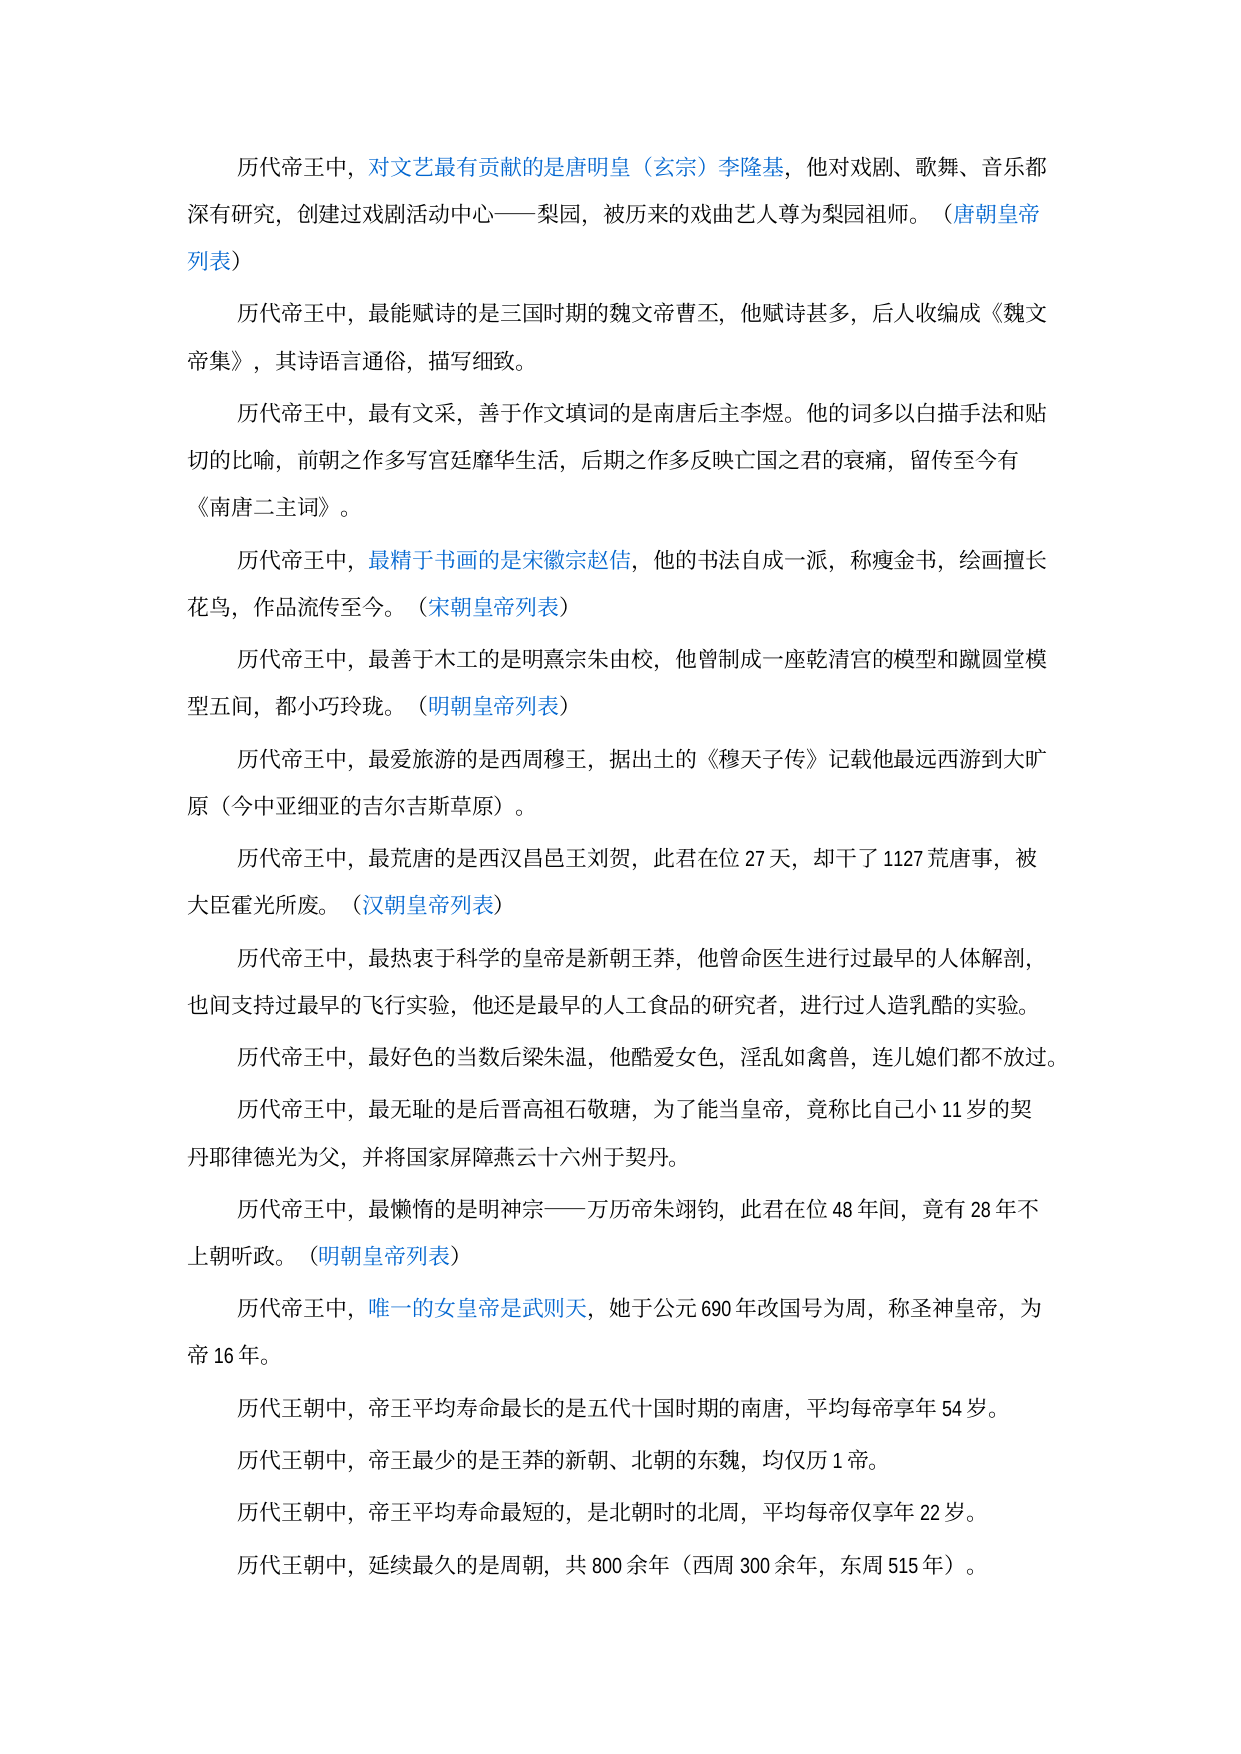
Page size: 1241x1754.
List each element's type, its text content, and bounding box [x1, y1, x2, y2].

text 历代王朝中，帝王最少的是王莽的新朝、北朝的东魏，均仅历1帝。 [187, 1443, 1053, 1475]
text 历代王朝中，延续最久的是周朝，共800余年（西周300余年，东周515年）。 [187, 1548, 1053, 1579]
text 历代帝王中，最善于木工的是明熹宗朱由校，他曾制成一座乾清宫的模型和蹴圆堂模型五间，都小巧玲珑。（明朝皇帝列表） [187, 642, 1053, 721]
text 历代帝王中，最有文采，善于作文填词的是南唐后主李煜。他的词多以白描手法和贴切的比喻，前朝之作多写宫廷靡华生活，后期之作多反映亡国之君的衰痛，留传至今有《南唐二主词》。 [187, 396, 1053, 522]
text 历代帝王中，最好色的当数后梁朱温，他酷爱女色，淫乱如禽兽，连儿媳们都不放过。 [187, 1040, 1053, 1072]
text 历代帝王中，最荒唐的是西汉昌邑王刘贺，此君在位27天，却干了1127荒唐事，被大臣霍光所废。（汉朝皇帝列表） [187, 841, 1053, 920]
text 历代帝王中，最无耻的是后晋高祖石敬瑭，为了能当皇帝，竟称比自己小11岁的契丹耶律德光为父，并将国家屏障燕云十六州于契丹。 [187, 1092, 1053, 1171]
text 历代帝王中，唯一的女皇帝是武则天，她于公元690年改国号为周，称圣神皇帝，为帝16年。 [187, 1291, 1053, 1370]
text 历代王朝中，帝王平均寿命最长的是五代十国时期的南唐，平均每帝享年54岁。 [187, 1391, 1053, 1422]
text 历代帝王中，最爱旅游的是西周穆王，据出土的《穆天子传》记载他最远西游到大旷原（今中亚细亚的吉尔吉斯草原）。 [187, 742, 1053, 820]
text 历代帝王中，最能赋诗的是三国时期的魏文帝曹丕，他赋诗甚多，后人收编成《魏文帝集》，其诗语言通俗，描写细致。 [187, 297, 1053, 375]
text 历代王朝中，帝王平均寿命最短的，是北朝时的北周，平均每帝仅享年22岁。 [187, 1496, 1053, 1527]
text 历代帝王中，最懒惰的是明神宗——万历帝朱翊钧，此君在位48年间，竟有28年不上朝听政。（明朝皇帝列表） [187, 1192, 1053, 1271]
text 历代帝王中，对文艺最有贡献的是唐明皇（玄宗）李隆基，他对戏剧、歌舞、音乐都深有研究，创建过戏剧活动中心——梨园，被历来的戏曲艺人尊为梨园祖师。（唐朝皇帝列表） [187, 150, 1053, 276]
text 历代帝王中，最热衷于科学的皇帝是新朝王莽，他曾命医生进行过最早的人体解剖，也间支持过最早的飞行实验，他还是最早的人工食品的研究者，进行过人造乳酷的实验。 [187, 941, 1053, 1019]
text 历代帝王中，最精于书画的是宋徽宗赵佶，他的书法自成一派，称瘦金书，绘画擅长花鸟，作品流传至今。（宋朝皇帝列表） [187, 543, 1053, 621]
